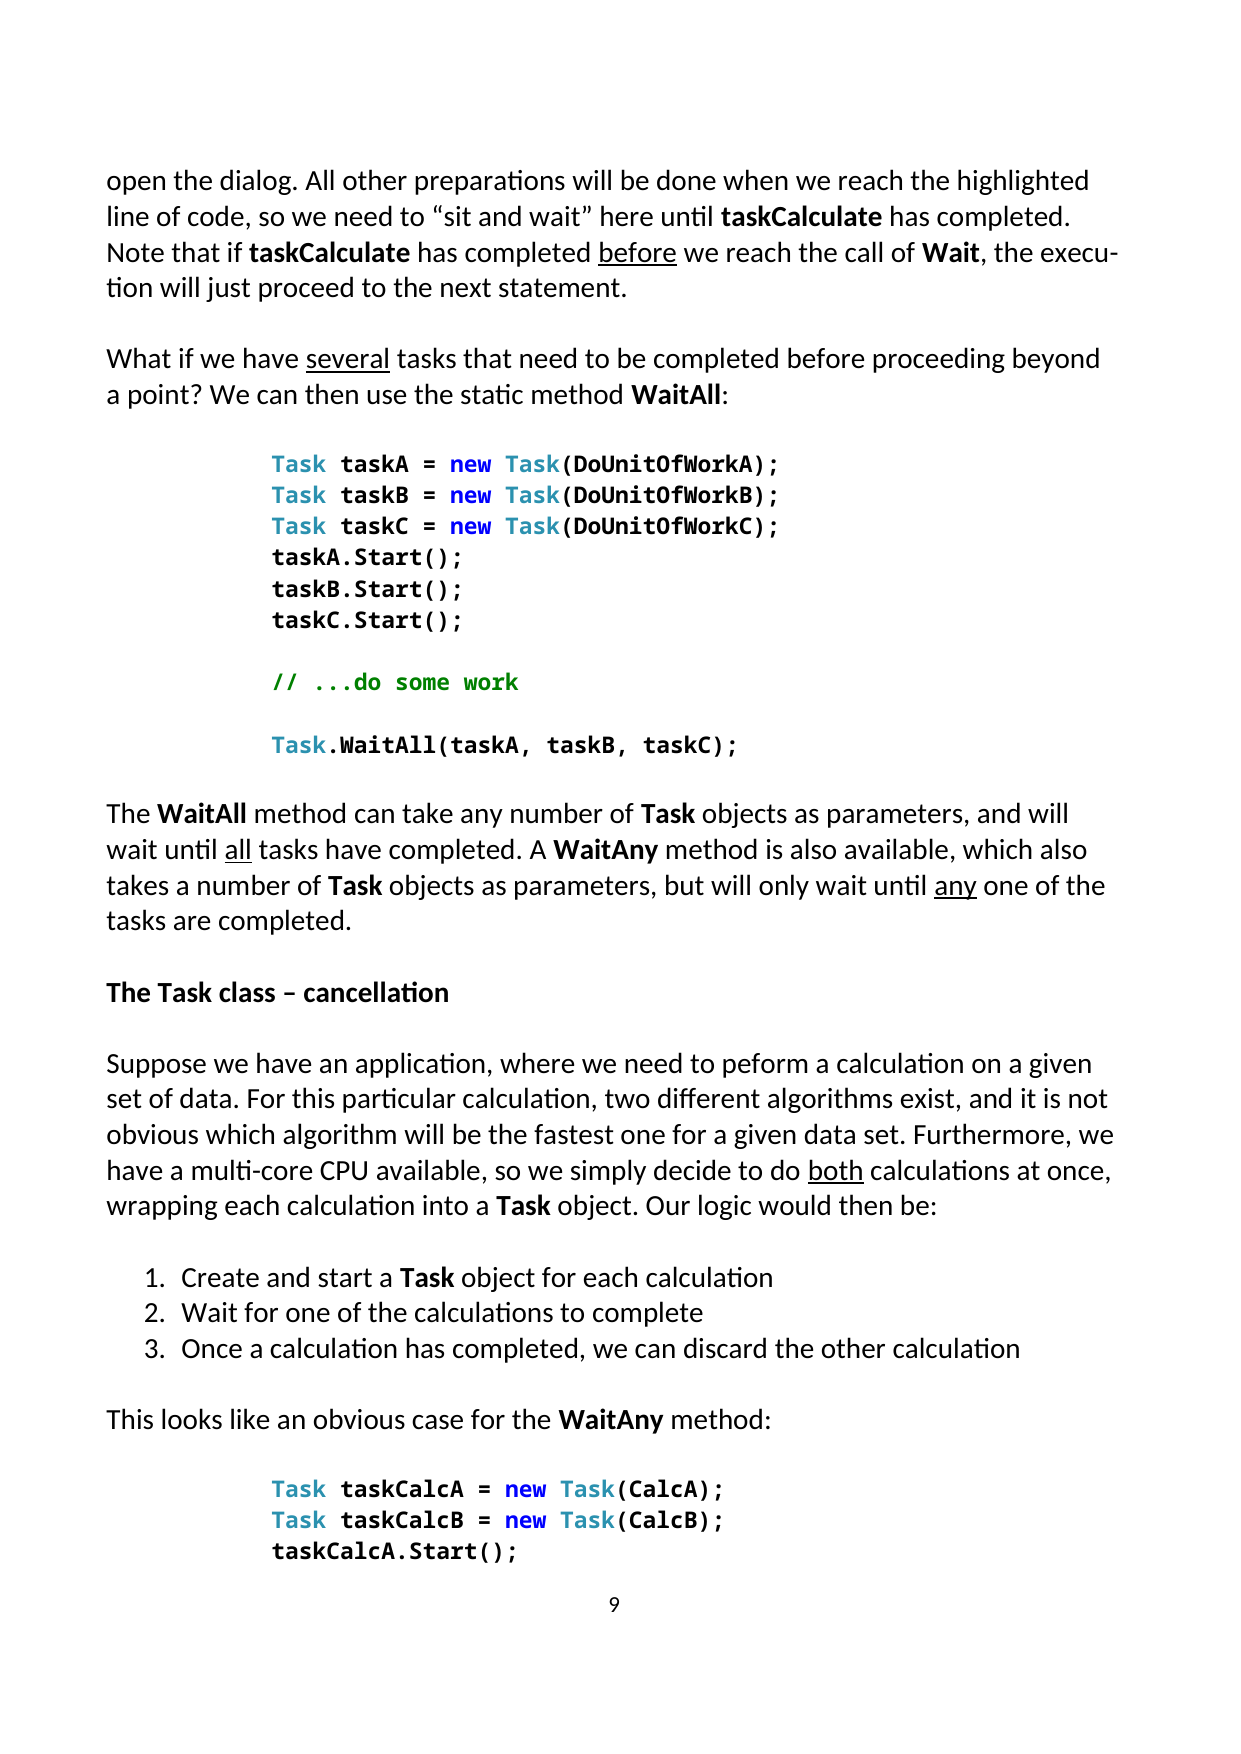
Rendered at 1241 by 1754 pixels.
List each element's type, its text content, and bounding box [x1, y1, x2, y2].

list Create and start a Task object for each calculation [144, 1259, 1121, 1294]
text Task taskCalcB = new Task(CalcB); [106, 1504, 1121, 1535]
text taskC.Start(); [106, 604, 1121, 635]
text Suppose we have an application, where we need to peform a calculation on a given set of data. For this particular calculation, two different algorithms exist, and it is not obvious which algorithm will be the fastest one for a given data set. Furthermore, we have a multi-core CPU available, so we simply decide to do both calculations at once, wrapping each calculation into a Task object. Our logic would then be: [106, 1045, 1121, 1223]
text // ...do some work [106, 666, 1121, 697]
text taskB.Start(); [106, 572, 1121, 604]
text Task taskB = new Task(DoUnitOfWorkB); [106, 479, 1121, 510]
text taskCalcA.Start(); [106, 1535, 1121, 1566]
text taskA.Start(); [106, 541, 1121, 572]
text Task taskA = new Task(DoUnitOfWorkA); [106, 447, 1121, 479]
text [106, 162, 1121, 305]
text Task taskC = new Task(DoUnitOfWorkC); [106, 510, 1121, 541]
text The WaitAll method can take any number of Task objects as parameters, and will wait until all tasks have completed. A WaitAny method is also available, which also takes a number of Task objects as parameters, but will only wait until any one of the tasks are completed. [106, 796, 1121, 938]
text Task.WaitAll(taskA, taskB, taskC); [106, 729, 1121, 760]
list Wait for one of the calculations to complete [144, 1294, 1121, 1330]
text What if we have several tasks that need to be completed before proceeding beyond a point? We can then use the static method WaitAll: [106, 341, 1121, 412]
text Task taskCalcA = new Task(CalcA); [106, 1472, 1121, 1504]
list Once a calculation has completed, we can discard the other calculation [144, 1330, 1121, 1366]
subtitle The Task class – cancellation [106, 974, 1121, 1009]
text This looks like an obvious case for the WaitAny method: [106, 1401, 1121, 1437]
